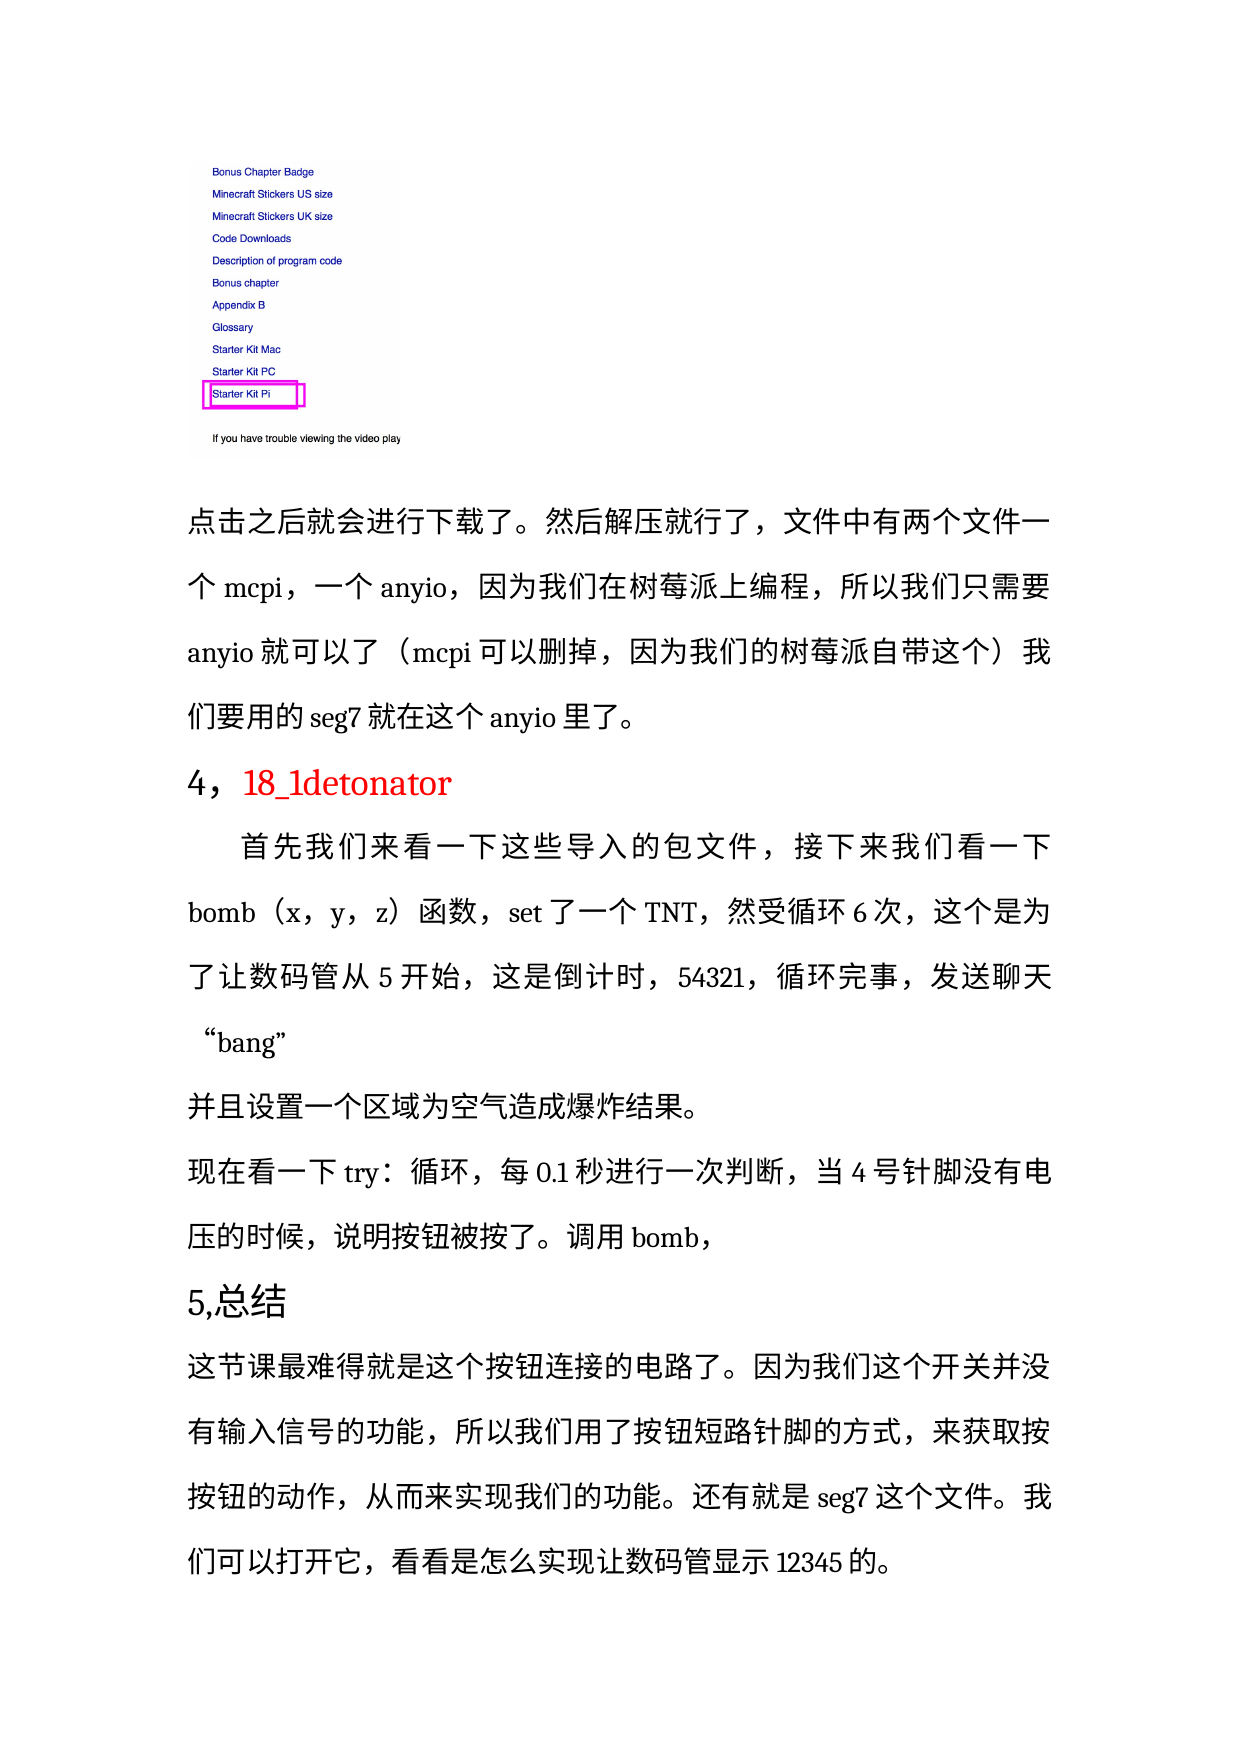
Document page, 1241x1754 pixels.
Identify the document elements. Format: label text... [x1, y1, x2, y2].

text 并且设置一个区域为空气造成爆炸结果。 [187, 1072, 1053, 1137]
text 4，18_1detonator [187, 747, 1053, 812]
text 这节课最难得就是这个按钮连接的电路了。因为我们这个开关并没有输入信号的功能，所以我们用了按钮短路针脚的方式，来获取按按钮的动作，从而来实现我们的功能。还有就是seg7这个文件。我们可以打开它，看看是怎么实现让数码管显示12345的。 [187, 1332, 1053, 1592]
text 5,总结 [187, 1267, 1053, 1332]
picture [187, 162, 401, 460]
text 现在看一下try：循环，每0.1秒进行一次判断，当4号针脚没有电压的时候，说明按钮被按了。调用bomb， [187, 1137, 1053, 1267]
text 点击之后就会进行下载了。然后解压就行了，文件中有两个文件一个mcpi，一个anyio，因为我们在树莓派上编程，所以我们只需要anyio就可以了（mcpi可以删掉，因为我们的树莓派自带这个）我们要用的seg7就在这个anyio里了。 [187, 487, 1053, 747]
text 首先我们来看一下这些导入的包文件，接下来我们看一下bomb（x，y，z）函数，set了一个TNT，然受循环6次，这个是为了让数码管从5开始，这是倒计时，54321，循环完事，发送聊天“bang” [187, 812, 1053, 1072]
